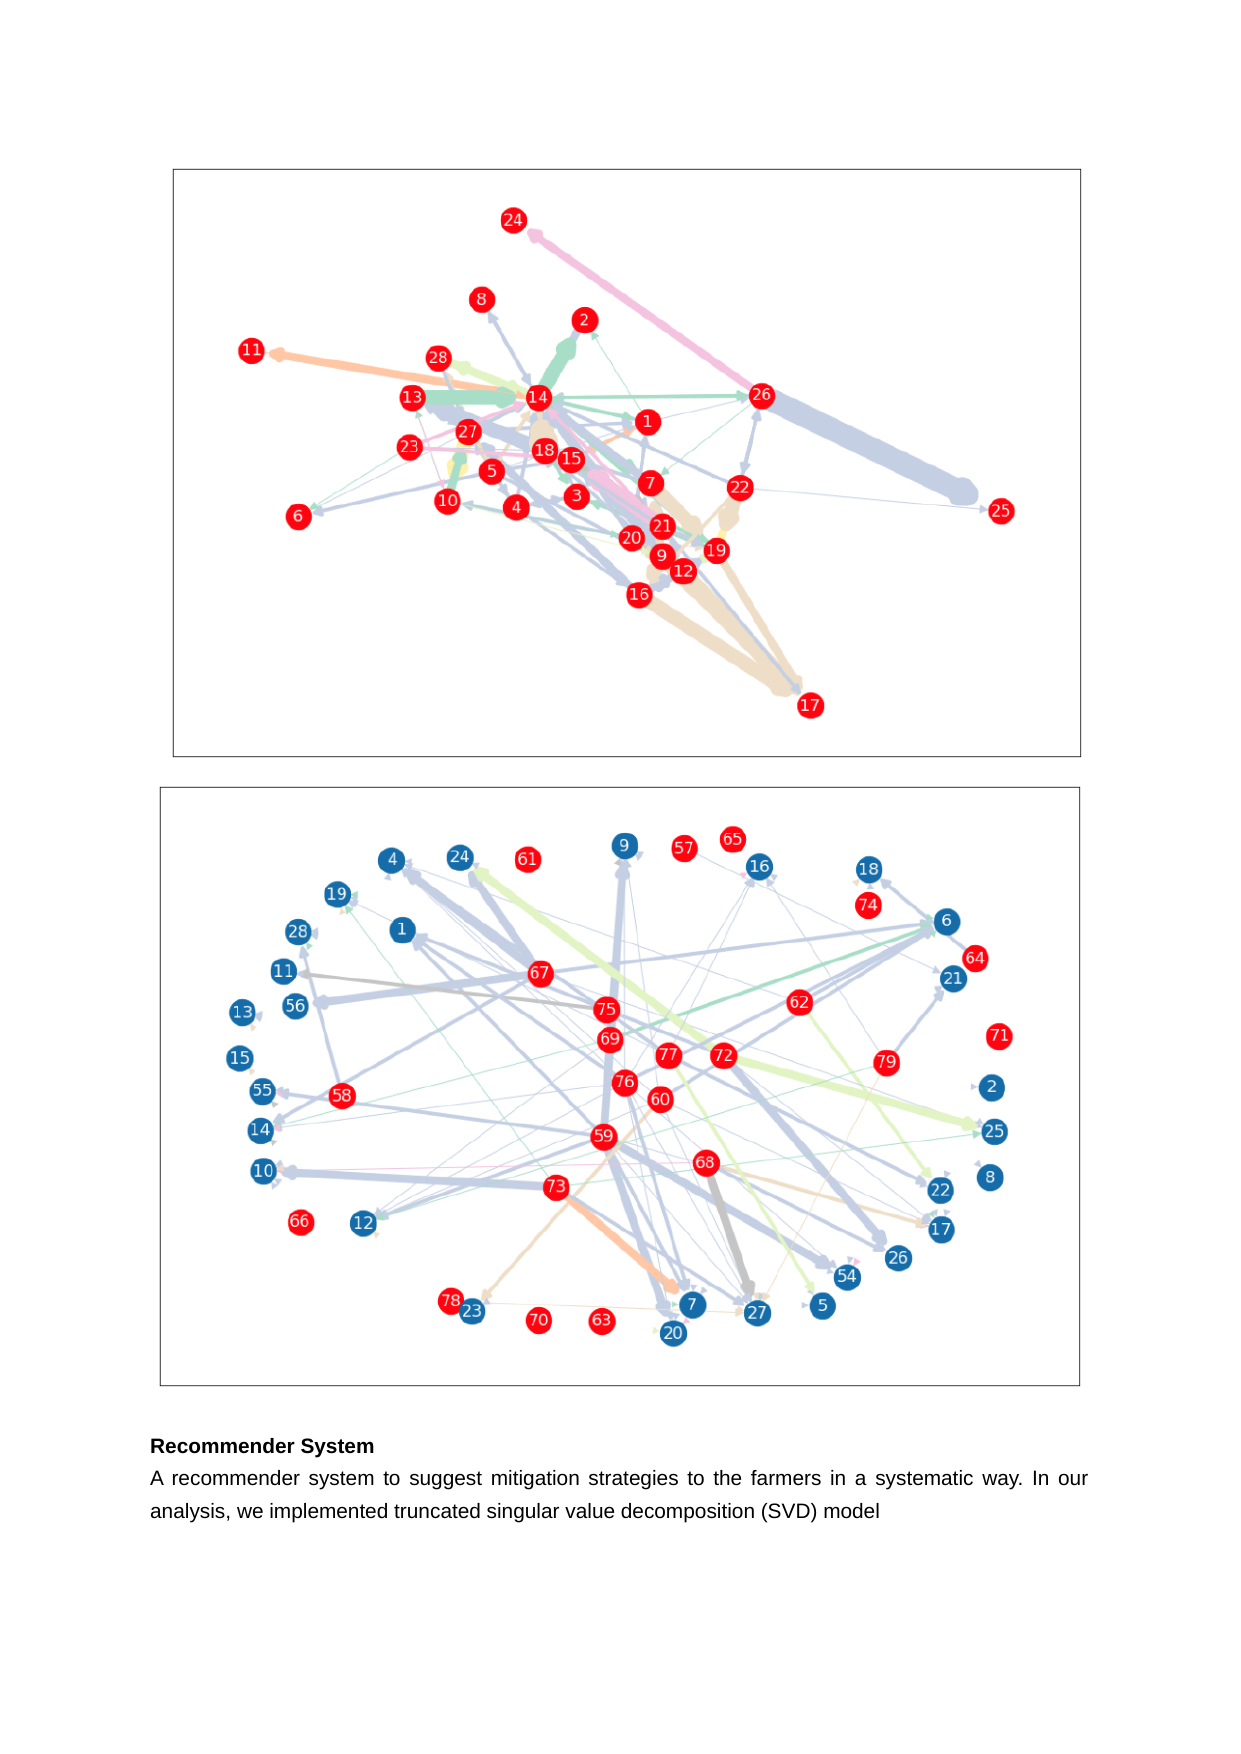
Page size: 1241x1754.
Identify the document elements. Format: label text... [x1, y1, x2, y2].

text Recommender System [150, 1429, 1090, 1462]
picture [150, 779, 1091, 1395]
picture [150, 162, 1091, 769]
text A recommender system to suggest mitigation strategies to the farmers in a systematic way. In our analysis, we implemented truncated singular value decomposition (SVD) model [150, 1462, 1090, 1527]
